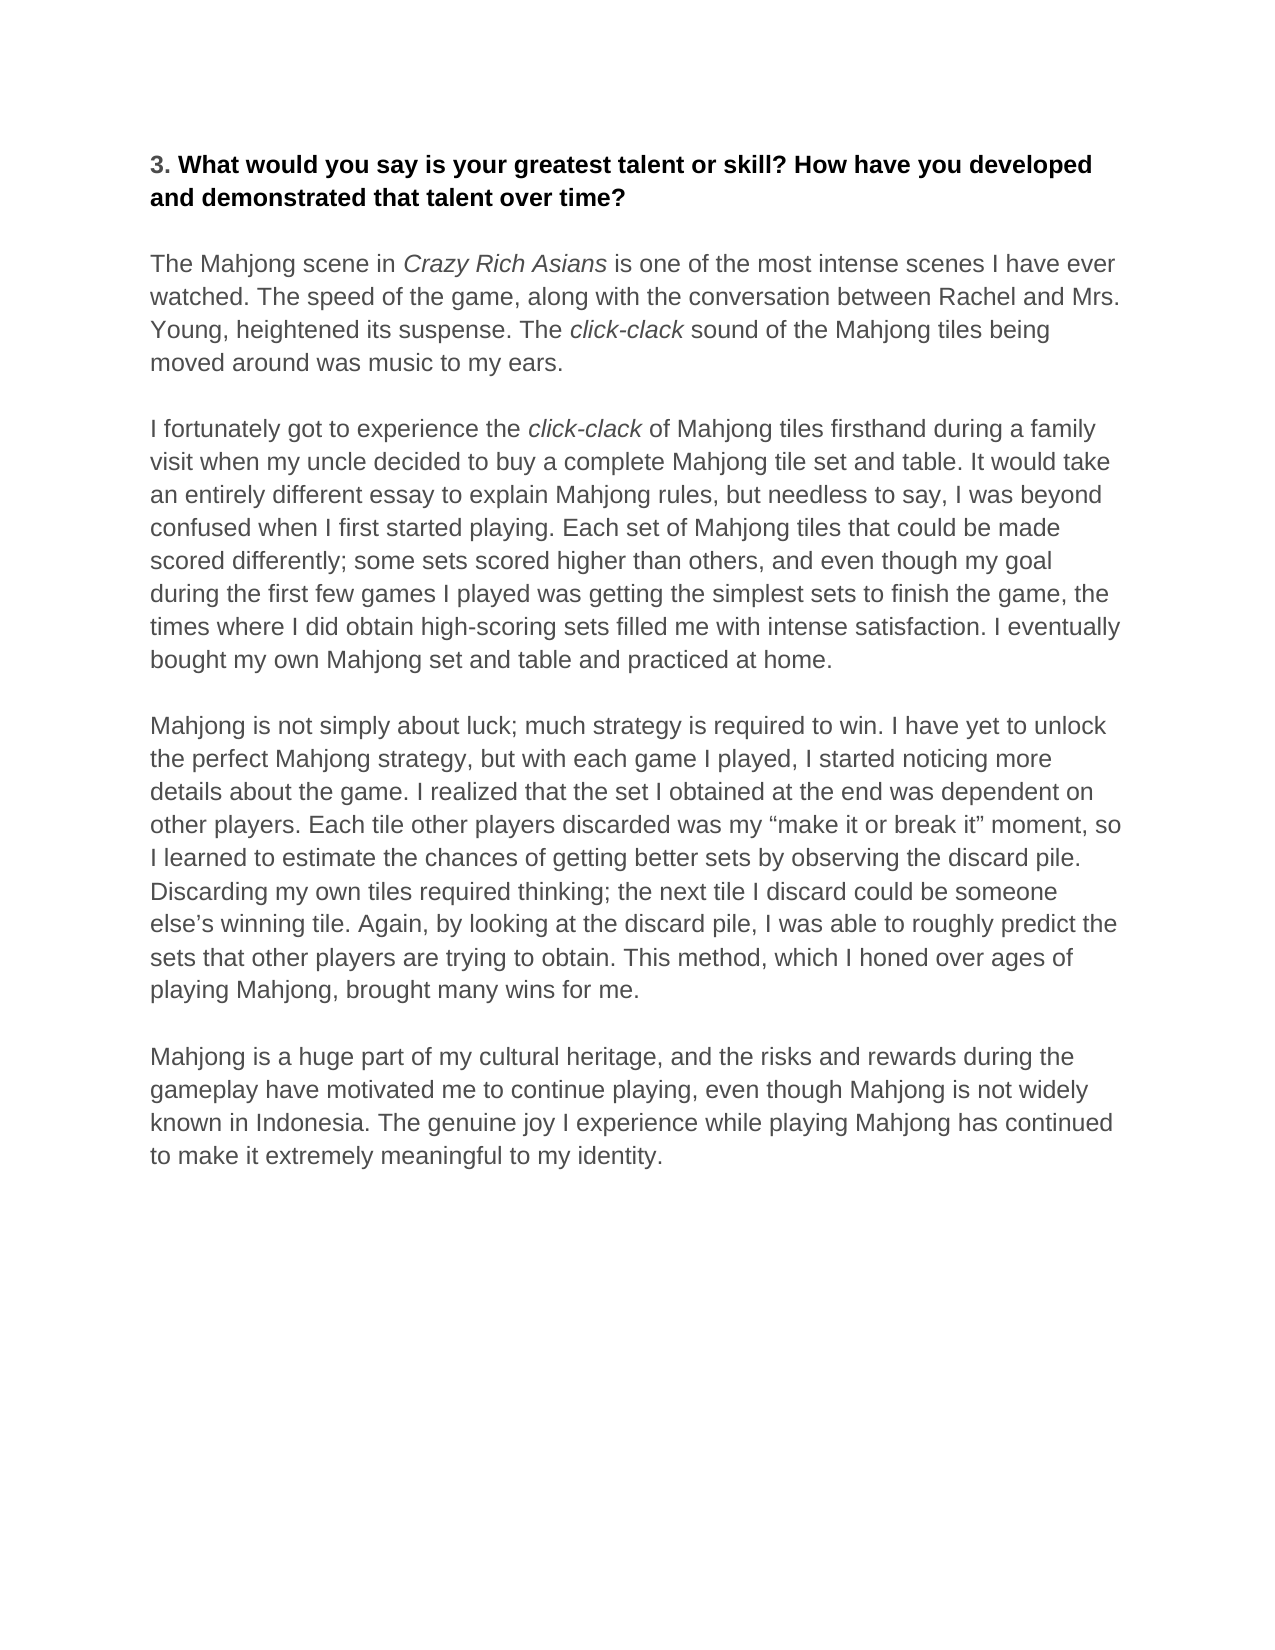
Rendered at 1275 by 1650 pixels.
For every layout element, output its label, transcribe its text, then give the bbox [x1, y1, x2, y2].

text 3. What would you say is your greatest talent or skill? How have you developed and demonstrated that talent over time? [150, 150, 1125, 212]
text Mahjong is a huge part of my cultural heritage, and the risks and rewards during the gameplay have motivated me to continue playing, even though Mahjong is not widely known in Indonesia. The genuine joy I experience while playing Mahjong has continued to make it extremely meaningful to my identity. [150, 1042, 1125, 1169]
text The Mahjong scene in Crazy Rich Asians is one of the most intense scenes I have ever watched. The speed of the game, along with the conversation between Rachel and Mrs. Young, heightened its suspense. The click-clack sound of the Mahjong tiles being moved around was music to my ears. [150, 249, 1125, 377]
text I fortunately got to experience the click-clack of Mahjong tiles firsthand during a family visit when my uncle decided to buy a complete Mahjong tile set and table. It would take an entirely different essay to explain Mahjong rules, but needless to say, I was beyond confused when I first started playing. Each set of Mahjong tiles that could be made scored differently; some sets scored higher than others, and even though my goal during the first few games I played was getting the simplest sets to finish the game, the times where I did obtain high-scoring sets filled me with intense satisfaction. I eventually bought my own Mahjong set and table and practiced at home. [150, 414, 1125, 674]
text Mahjong is not simply about luck; much strategy is required to win. I have yet to unlock the perfect Mahjong strategy, but with each game I played, I started noticing more details about the game. I realized that the set I obtained at the end was dependent on other players. Each tile other players discarded was my “make it or break it” moment, so I learned to estimate the chances of getting better sets by observing the discard pile. Discarding my own tiles required thinking; the next tile I discard could be someone else’s winning tile. Again, by looking at the discard pile, I was able to roughly predict the sets that other players are trying to obtain. This method, which I honed over ages of playing Mahjong, brought many wins for me. [150, 711, 1125, 1004]
